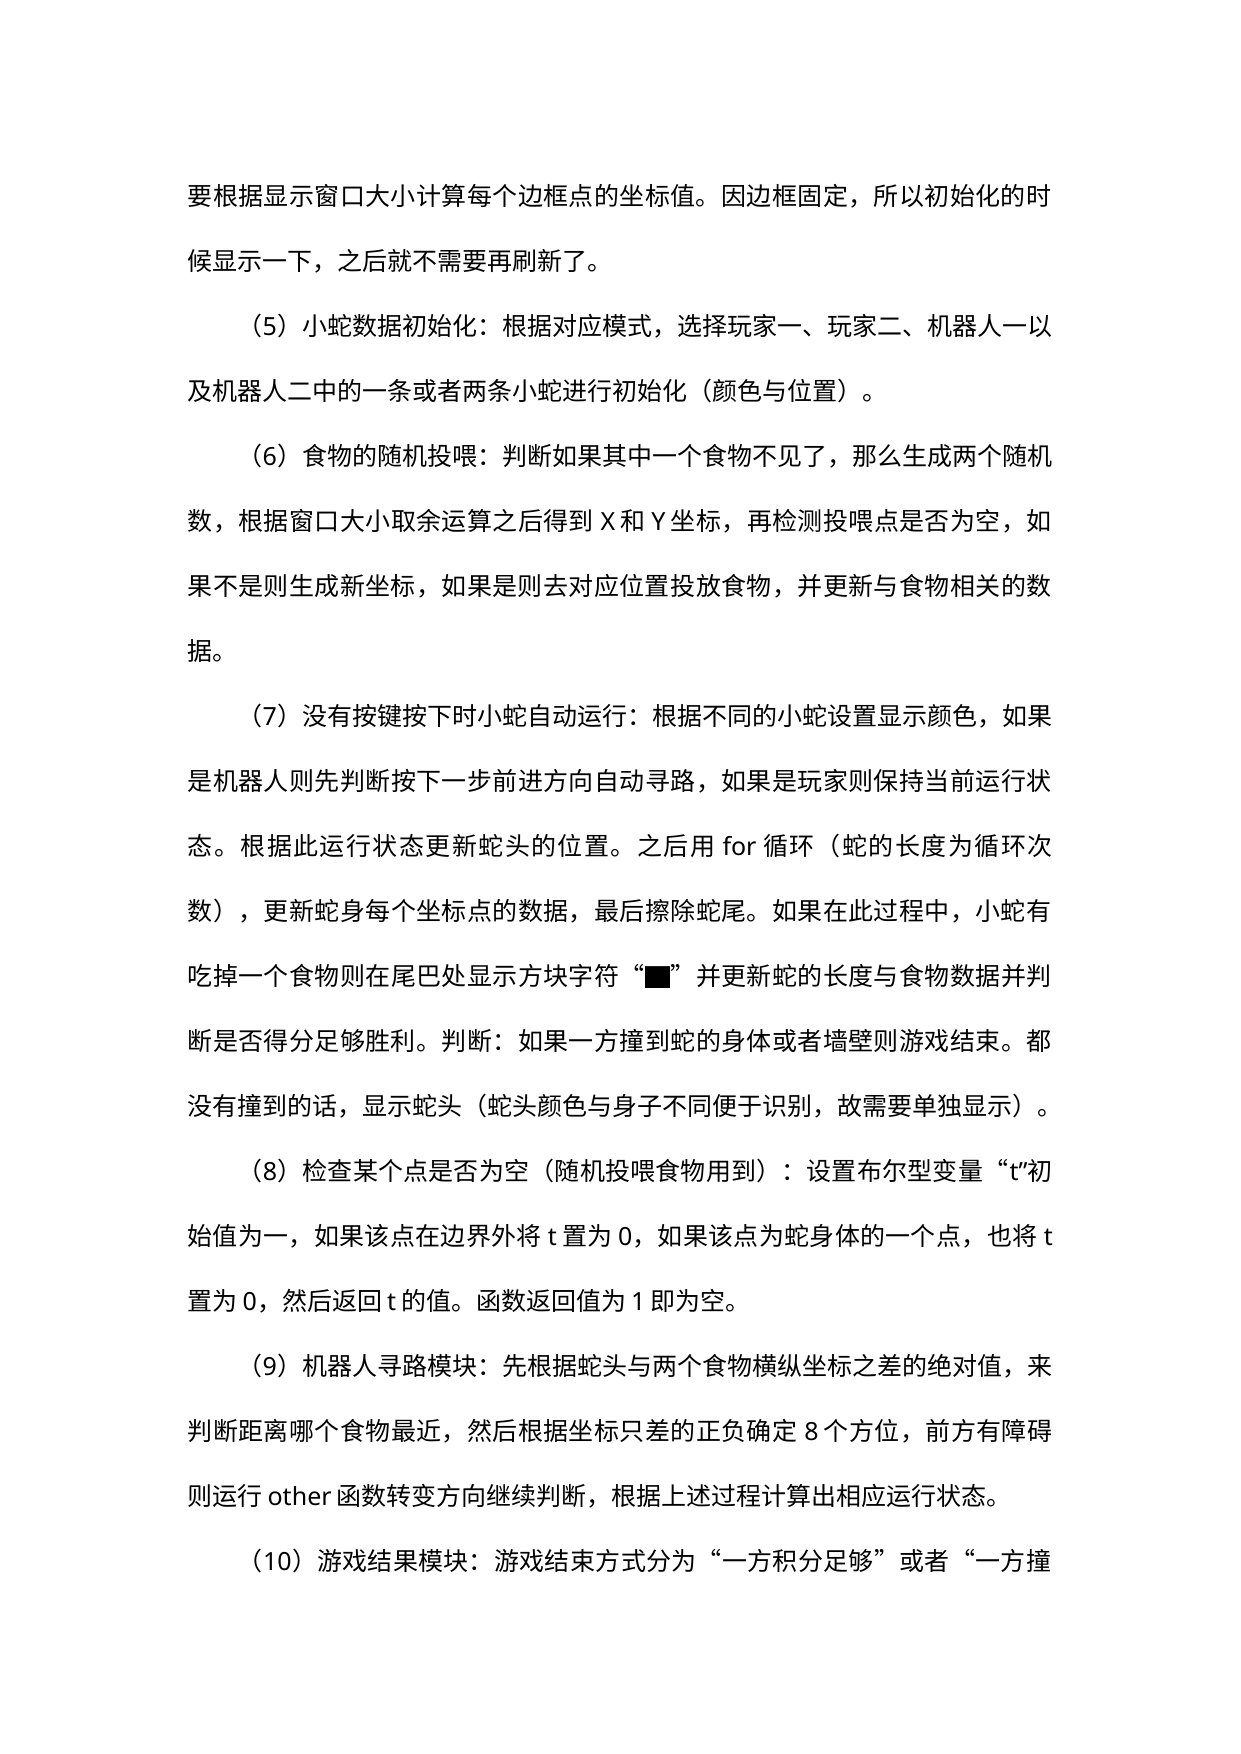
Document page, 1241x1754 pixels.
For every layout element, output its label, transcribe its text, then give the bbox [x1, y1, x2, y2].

text （9）机器人寻路模块：先根据蛇头与两个食物横纵坐标之差的绝对值，来判断距离哪个食物最近，然后根据坐标只差的正负确定8个方位，前方有障碍则运行other函数转变方向继续判断，根据上述过程计算出相应运行状态。 [187, 1332, 1053, 1527]
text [187, 162, 1053, 292]
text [187, 1527, 1053, 1592]
text （5）小蛇数据初始化：根据对应模式，选择玩家一、玩家二、机器人一以及机器人二中的一条或者两条小蛇进行初始化（颜色与位置）。 [187, 292, 1053, 422]
text （8）检查某个点是否为空（随机投喂食物用到）：设置布尔型变量“t”初始值为一，如果该点在边界外将t置为0，如果该点为蛇身体的一个点，也将t置为0，然后返回t的值。函数返回值为1即为空。 [187, 1137, 1053, 1332]
text （7）没有按键按下时小蛇自动运行：根据不同的小蛇设置显示颜色，如果是机器人则先判断按下一步前进方向自动寻路，如果是玩家则保持当前运行状态。根据此运行状态更新蛇头的位置。之后用for循环（蛇的长度为循环次数），更新蛇身每个坐标点的数据，最后擦除蛇尾。如果在此过程中，小蛇有吃掉一个食物则在尾巴处显示方块字符“▇”并更新蛇的长度与食物数据并判断是否得分足够胜利。判断：如果一方撞到蛇的身体或者墙壁则游戏结束。都没有撞到的话，显示蛇头（蛇头颜色与身子不同便于识别，故需要单独显示）。 [187, 682, 1053, 1137]
text （6）食物的随机投喂：判断如果其中一个食物不见了，那么生成两个随机数，根据窗口大小取余运算之后得到X和Y坐标，再检测投喂点是否为空，如果不是则生成新坐标，如果是则去对应位置投放食物，并更新与食物相关的数据。 [187, 422, 1053, 682]
